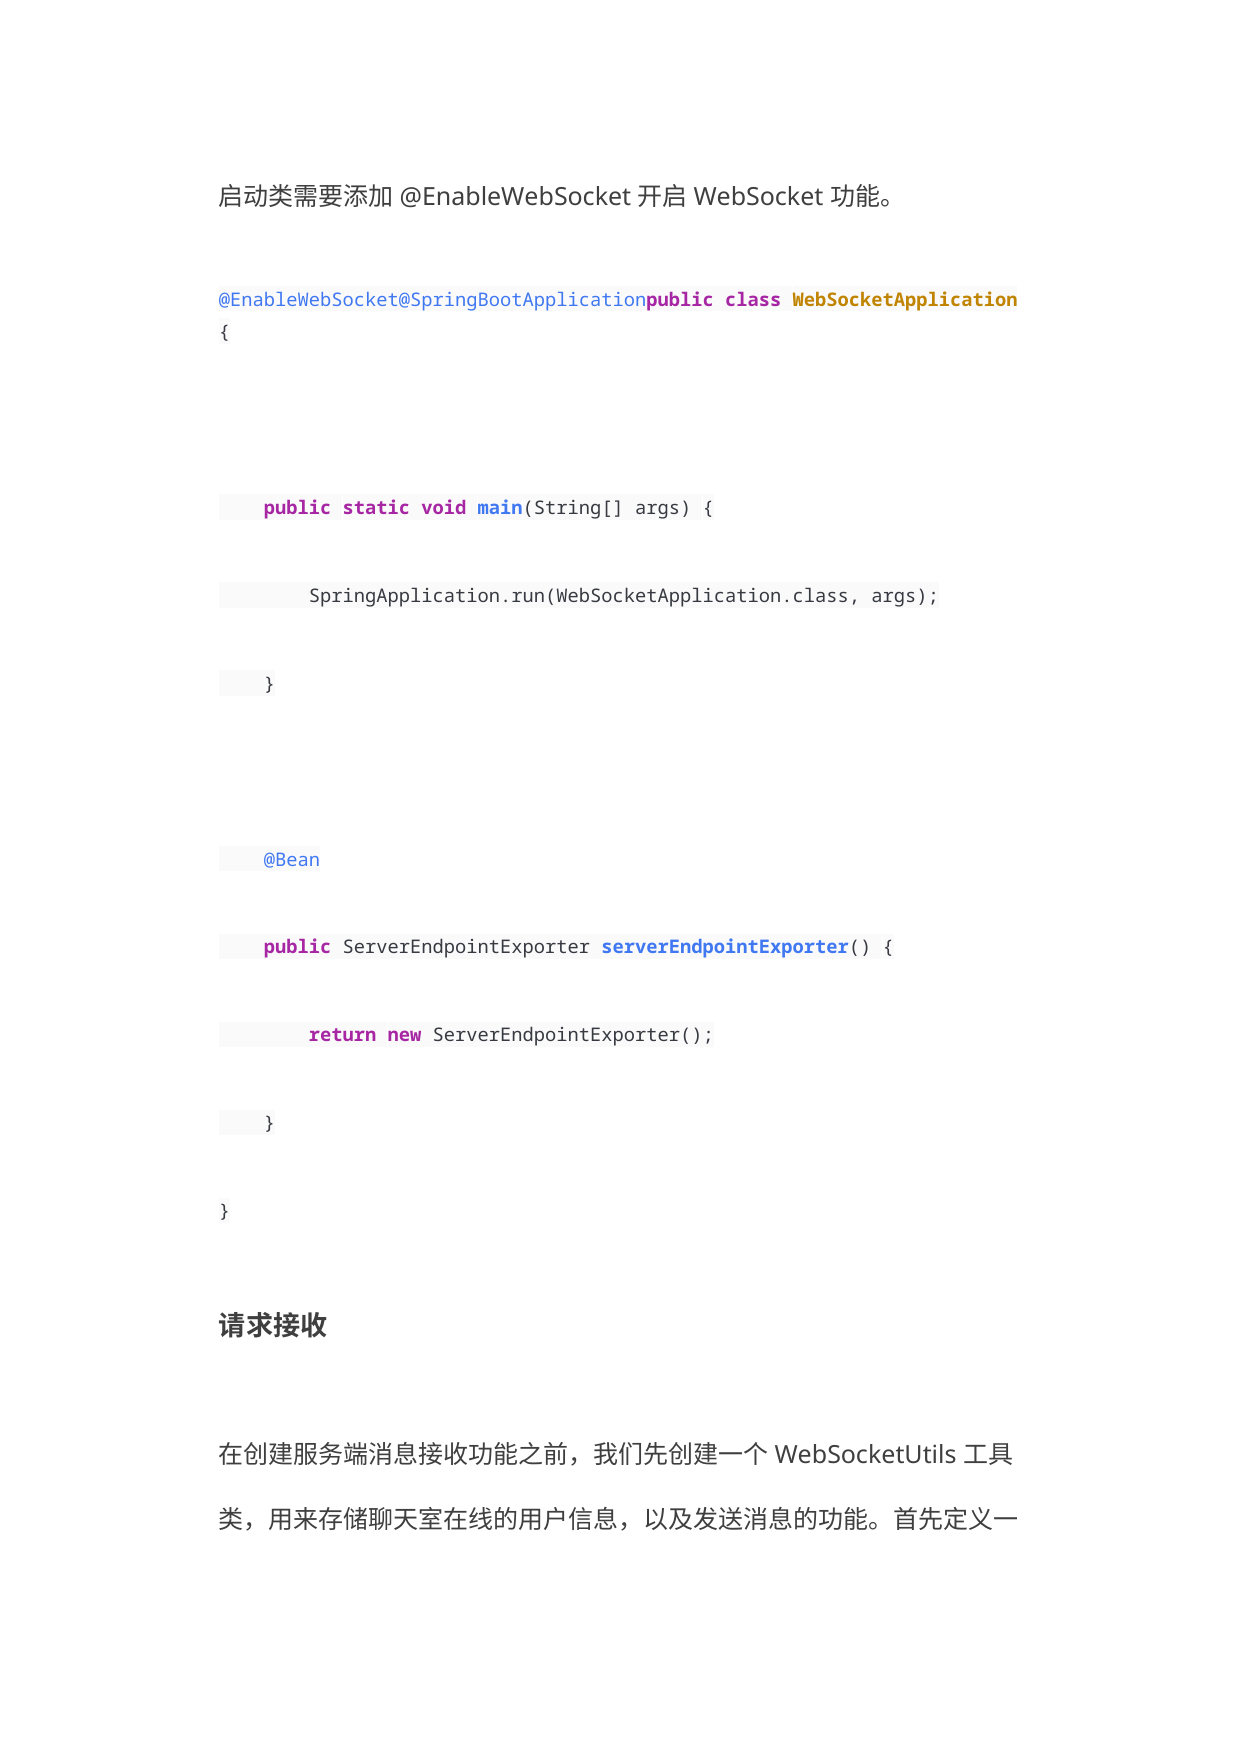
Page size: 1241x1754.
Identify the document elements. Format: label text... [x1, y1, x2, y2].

text return new ServerEndpointExporter(); [219, 1018, 1021, 1051]
subtitle 请求接收 [219, 1291, 1021, 1356]
text } [219, 1106, 1021, 1139]
text public ServerEndpointExporter serverEndpointExporter() { [219, 930, 1021, 963]
text } [219, 667, 1021, 699]
text SpringApplication.run(WebSocketApplication.class, args); [219, 579, 1021, 611]
text public static void main(String[] args) { [219, 491, 1021, 523]
text } [219, 1194, 1021, 1227]
text 启动类需要添加 @EnableWebSocket 开启 WebSocket 功能。 [219, 162, 1021, 227]
text @EnableWebSocket@SpringBootApplicationpublic class WebSocketApplication { [219, 282, 1021, 347]
text @Bean [219, 842, 1021, 875]
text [219, 1420, 1021, 1550]
